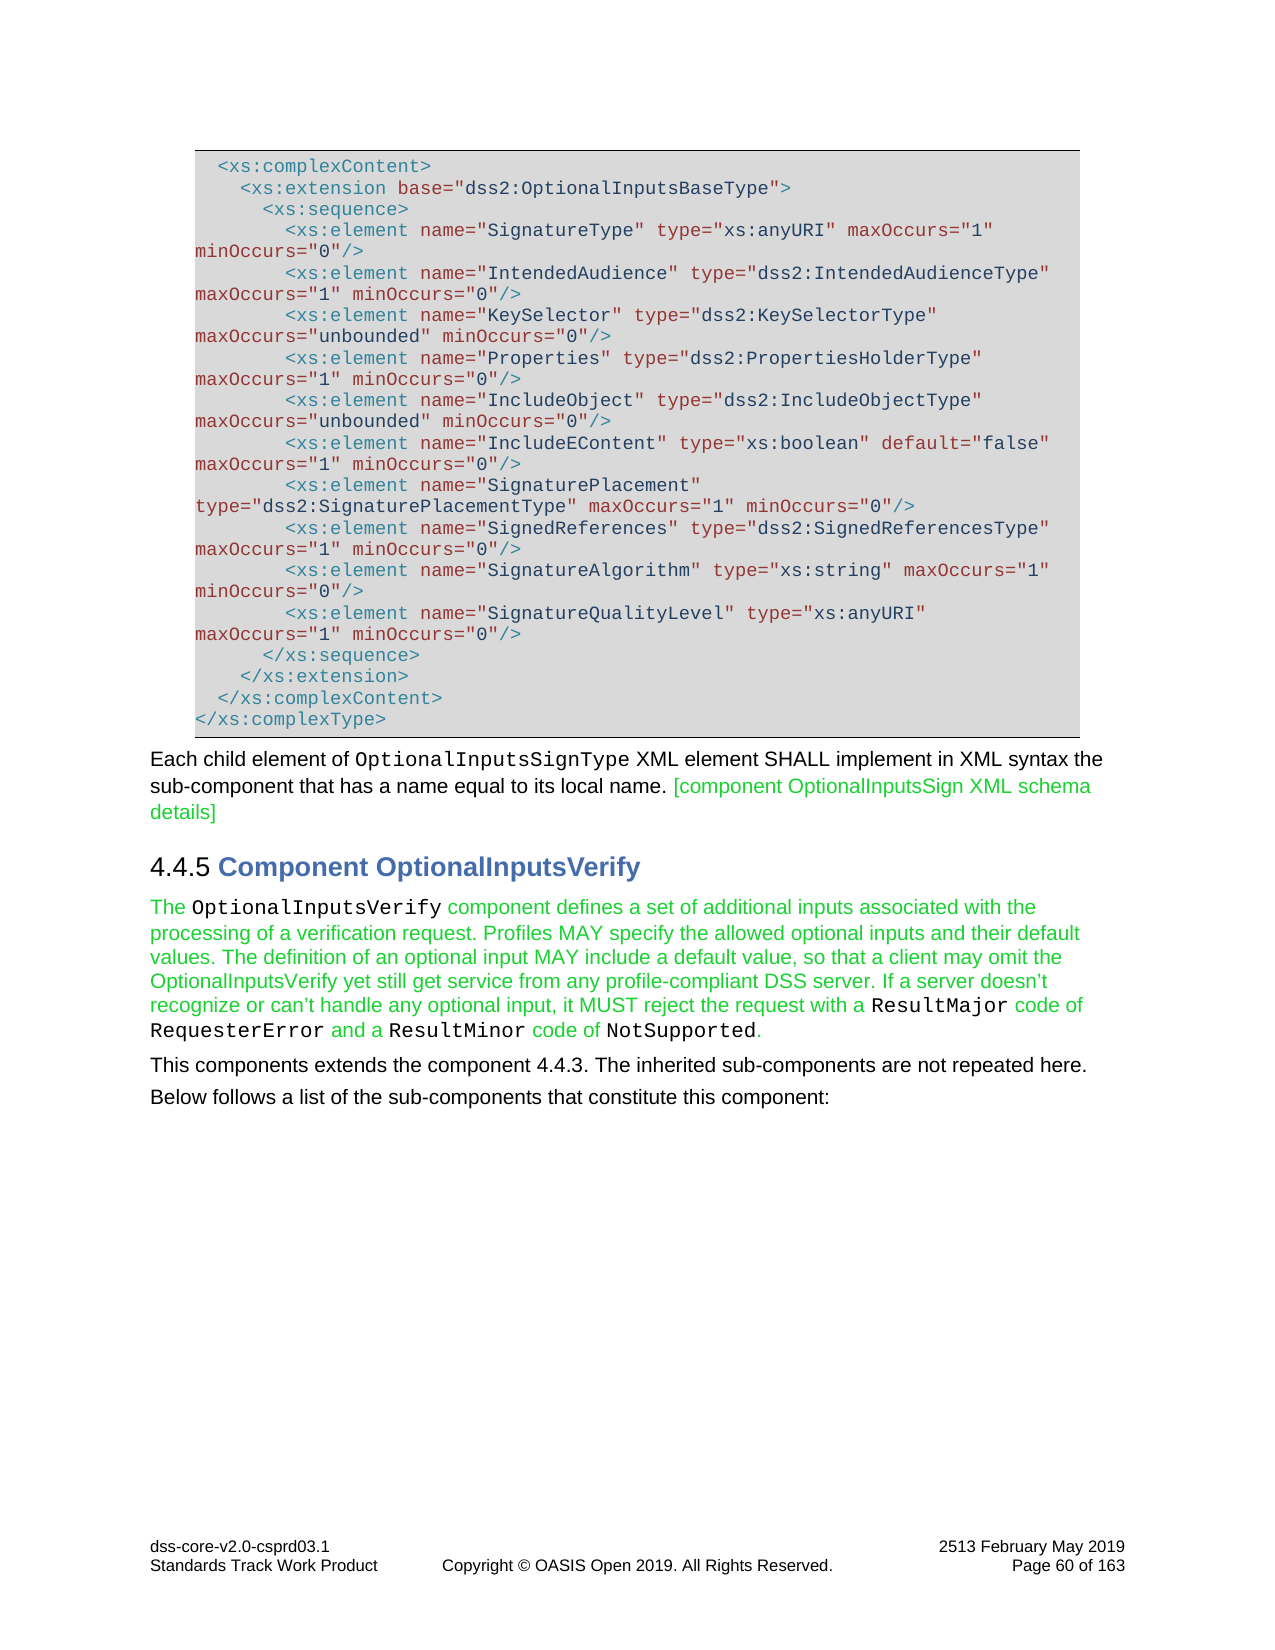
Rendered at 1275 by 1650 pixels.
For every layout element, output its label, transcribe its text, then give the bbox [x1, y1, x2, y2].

text <xs:sequence> [195, 192, 1080, 214]
text <xs:element name="SignaturePlacement" type="dss2:SignaturePlacementType" maxOccurs="1" minOccurs="0"/> [195, 469, 1080, 511]
text <xs:element name="SignatureQualityLevel" type="xs:anyURI" maxOccurs="1" minOccurs="0"/> [195, 596, 1080, 639]
text </xs:complexContent> [195, 681, 1080, 702]
text <xs:complexContent> [195, 151, 1080, 171]
text This components extends the component OptionalInputsBase. The inherited sub-components are not repeated here. [150, 1052, 1125, 1076]
text <xs:extension base="dss2:OptionalInputsBaseType"> [195, 171, 1080, 192]
text <xs:element name="IntendedAudience" type="dss2:IntendedAudienceType" maxOccurs="1" minOccurs="0"/> [195, 256, 1080, 299]
text <xs:element name="IncludeObject" type="dss2:IncludeObjectType" maxOccurs="unbounded" minOccurs="0"/> [195, 384, 1080, 426]
text Each child element of OptionalInputsSignType XML element SHALL implement in XML syntax the sub-component that has a name equal to its local name. [150, 747, 1125, 824]
text Below follows a list of the sub-components that constitute this component: [150, 1085, 1125, 1109]
text </xs:sequence> [195, 639, 1080, 660]
text <xs:element name="IncludeEContent" type="xs:boolean" default="false" maxOccurs="1" minOccurs="0"/> [195, 426, 1080, 469]
subtitle Component OptionalInputsVerify [150, 851, 1125, 882]
text </xs:extension> [195, 660, 1080, 681]
text </xs:complexType> [195, 702, 1080, 737]
text <xs:element name="Properties" type="dss2:PropertiesHolderType" maxOccurs="1" minOccurs="0"/> [195, 341, 1080, 384]
text <xs:element name="KeySelector" type="dss2:KeySelectorType" maxOccurs="unbounded" minOccurs="0"/> [195, 299, 1080, 341]
text <xs:element name="SignatureType" type="xs:anyURI" maxOccurs="1" minOccurs="0"/> [195, 214, 1080, 256]
text <xs:element name="SignatureAlgorithm" type="xs:string" maxOccurs="1" minOccurs="0"/> [195, 554, 1080, 596]
text <xs:element name="SignedReferences" type="dss2:SignedReferencesType" maxOccurs="1" minOccurs="0"/> [195, 511, 1080, 554]
